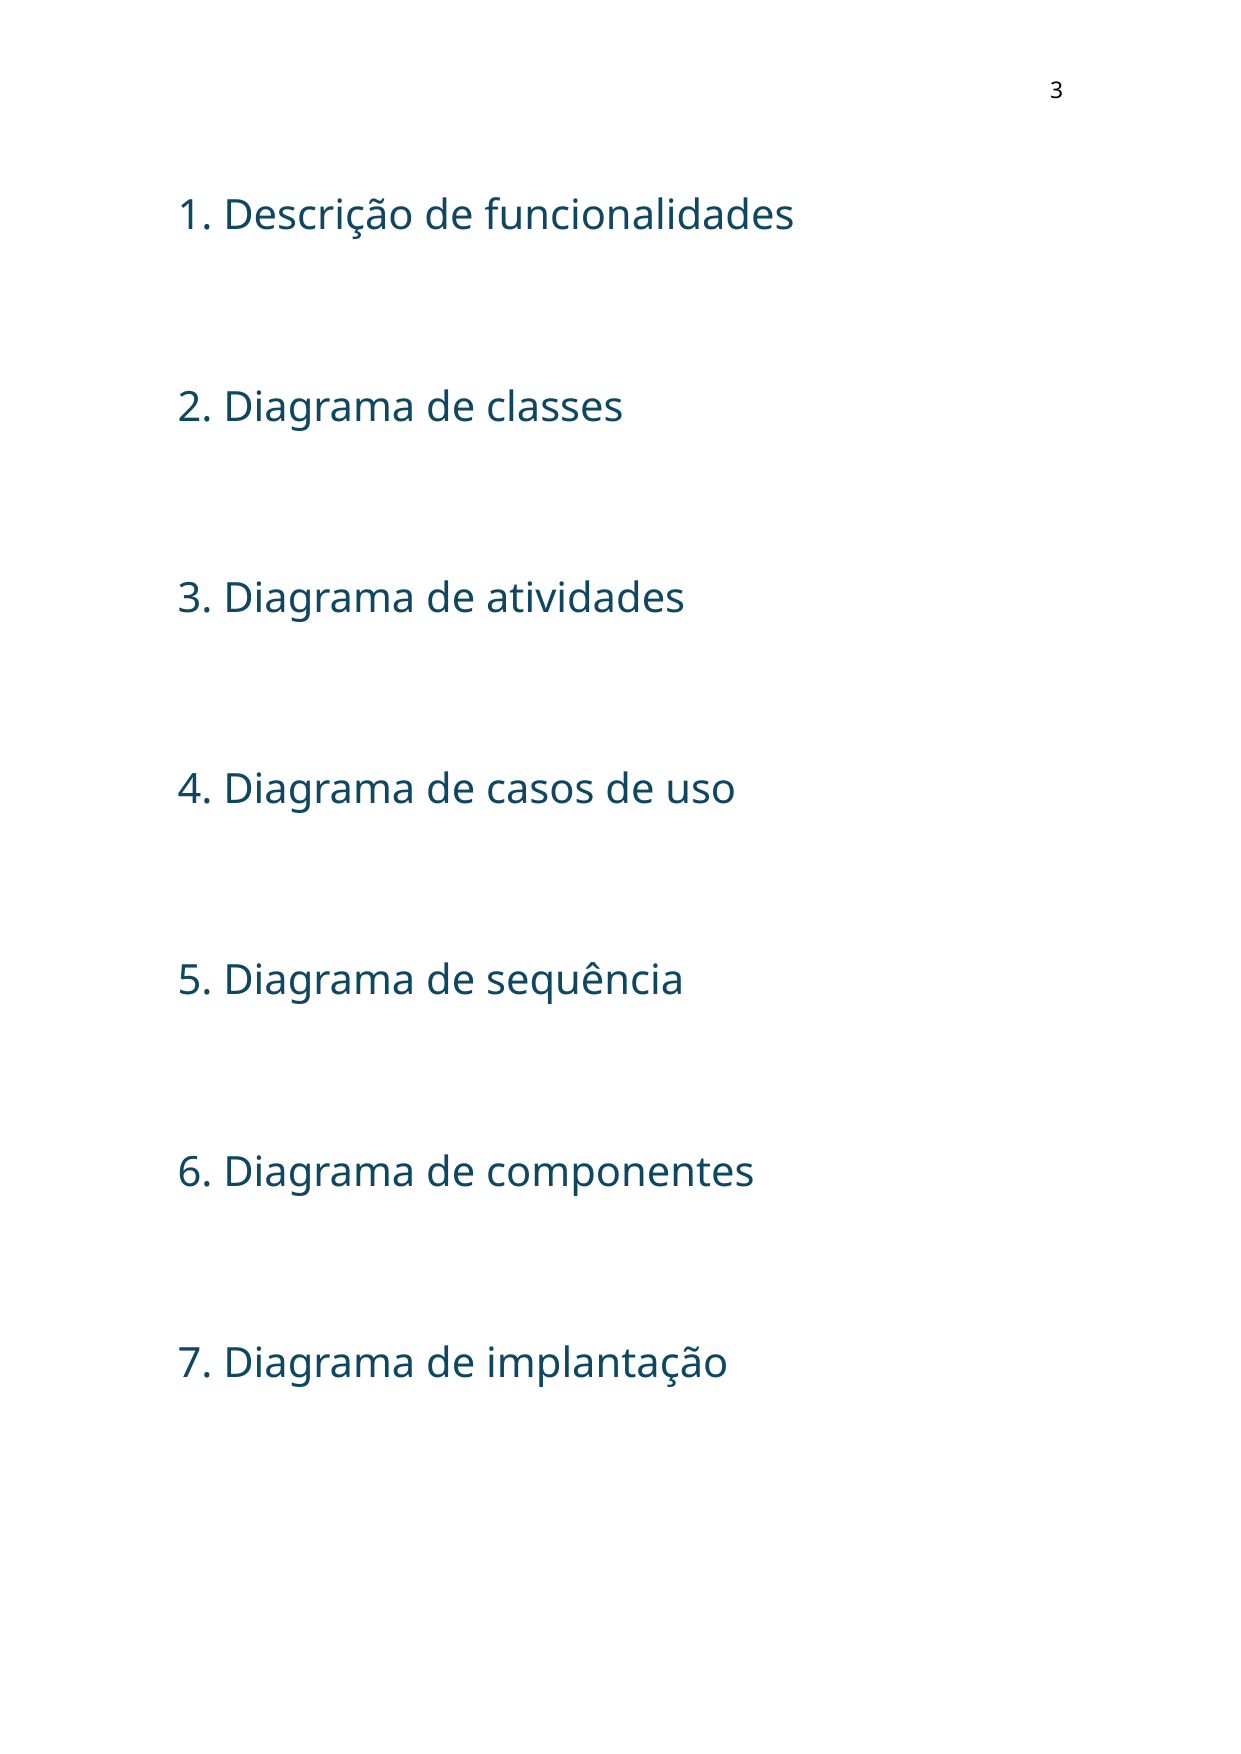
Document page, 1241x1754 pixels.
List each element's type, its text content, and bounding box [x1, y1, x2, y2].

subtitle 3. Diagrama de atividades [177, 568, 1063, 624]
subtitle 6. Diagrama de componentes [177, 1141, 1063, 1198]
subtitle 5. Diagrama de sequência [177, 950, 1063, 1007]
subtitle 1. Descrição de funcionalidades [177, 185, 1063, 242]
subtitle 2. Diagrama de classes [177, 376, 1063, 433]
subtitle 4. Diagrama de casos de uso [177, 759, 1063, 816]
subtitle 7. Diagrama de implantação [177, 1333, 1063, 1389]
